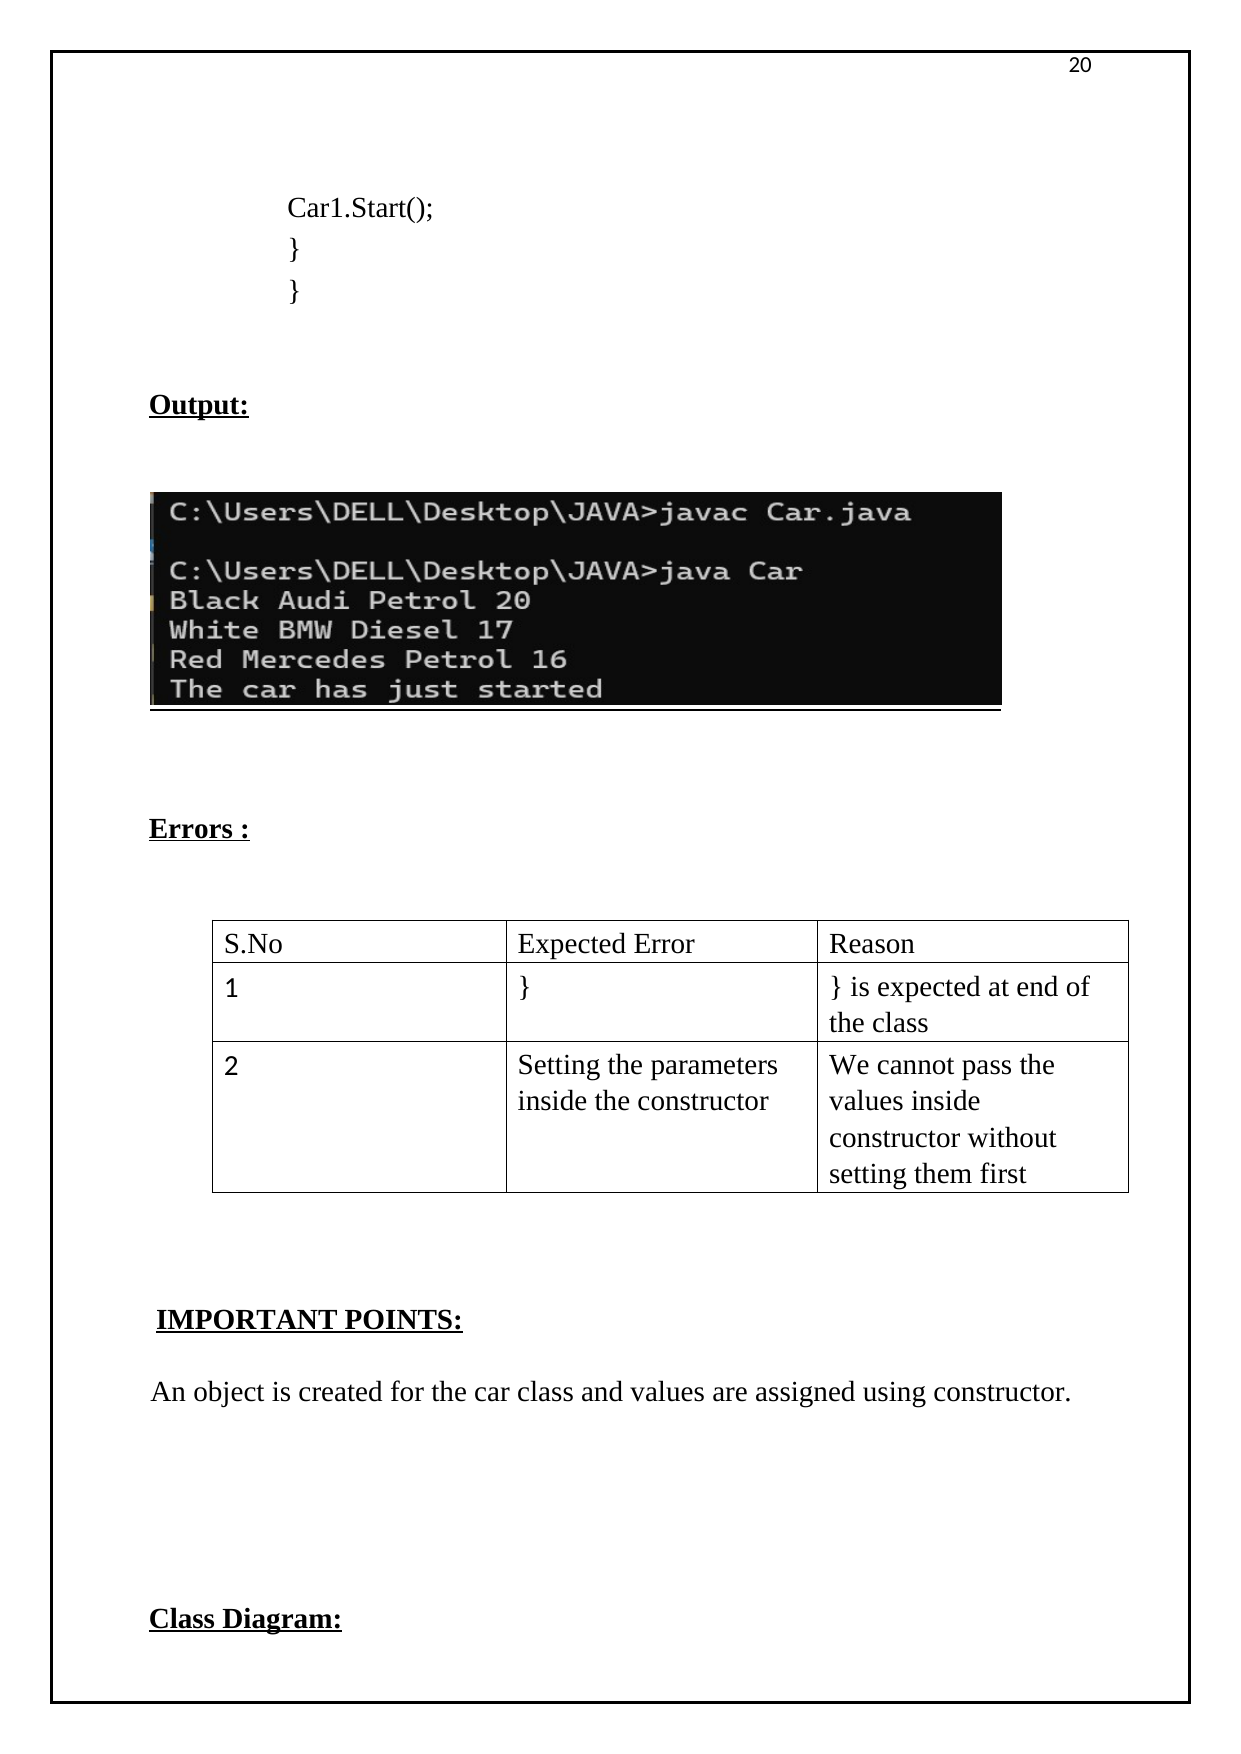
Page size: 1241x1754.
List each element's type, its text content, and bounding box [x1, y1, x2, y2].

table_header Expected Error [507, 921, 817, 962]
text Errors : [148, 811, 1135, 844]
table_header Reason [818, 921, 1128, 962]
table_cell 1 [213, 963, 506, 1041]
table_header S.No [213, 921, 506, 962]
table_cell We cannot pass the values inside constructor without setting them first [818, 1042, 1128, 1192]
text An object is created for the car class and values are assigned using constructor. [150, 1374, 1135, 1408]
table_cell } is expected at end of the class [818, 963, 1128, 1041]
table_cell Setting the parameters inside the constructor [507, 1042, 817, 1192]
text Car1.Start(); [148, 190, 1130, 224]
text } [148, 231, 1130, 265]
table_cell 2 [213, 1042, 506, 1192]
text Output: [148, 387, 1135, 421]
text Class Diagram: [148, 1601, 1135, 1635]
text IMPORTANT POINTS: [150, 1302, 1135, 1335]
picture [150, 492, 1002, 705]
table_cell } [507, 963, 817, 1041]
text } [148, 273, 1130, 306]
